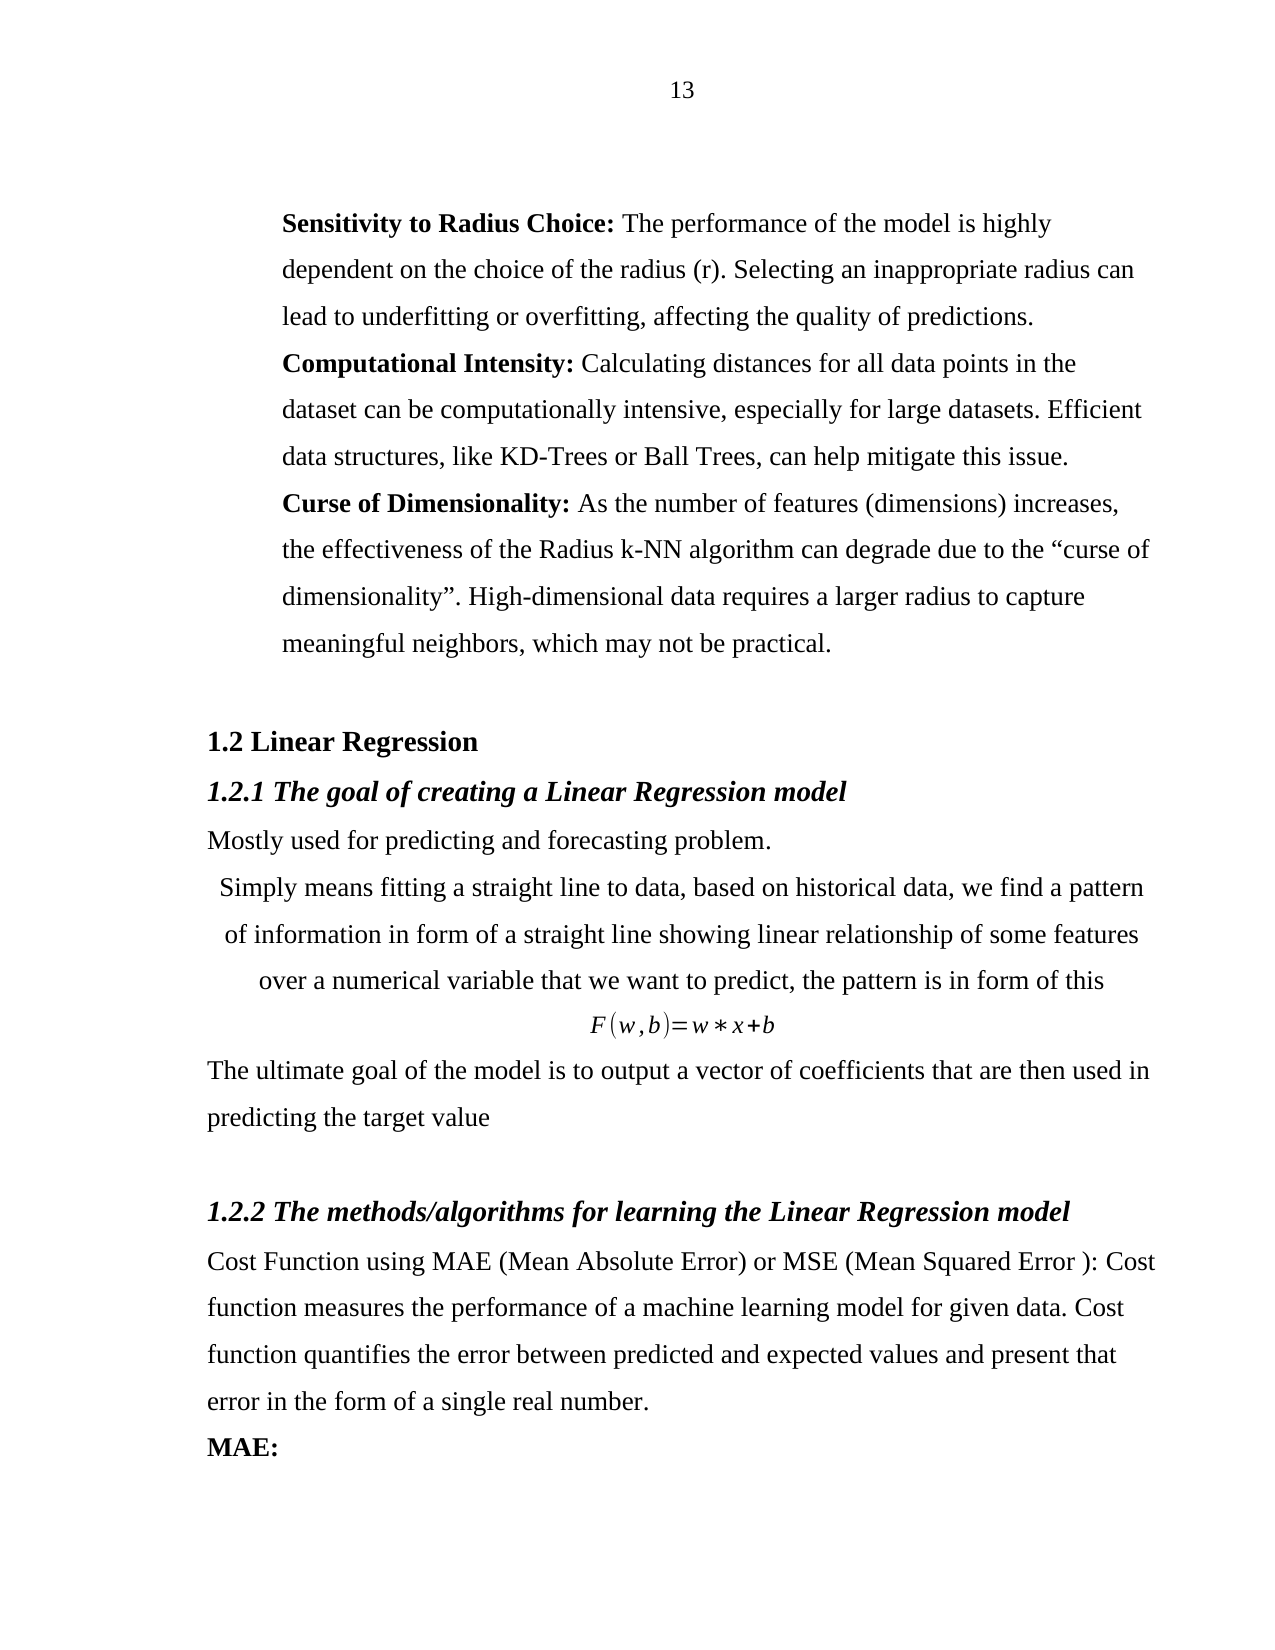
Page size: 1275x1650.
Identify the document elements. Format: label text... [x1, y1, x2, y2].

text Simply means fitting a straight line to data, based on historical data, we find a pattern of information in form of a straight line showing linear relationship of some features over a numerical variable that we want to predict, the pattern is in form of this [207, 871, 1157, 1040]
list Computational Intensity: Calculating distances for all data points in the dataset can be computationally intensive, especially for large datasets. Efficient data structures, like KD-Trees or Ball Trees, can help mitigate this issue. [207, 347, 1157, 471]
list MAE: [207, 1431, 1157, 1462]
list Sensitivity to Radius Choice: The performance of the model is highly dependent on the choice of the radius (r). Selecting an inappropriate radius can lead to underfitting or overfitting, affecting the quality of predictions. [207, 207, 1157, 331]
text Cost Function using MAE (Mean Absolute Error) or MSE (Mean Squared Error ): Cost function measures the performance of a machine learning model for given data. Cost function quantifies the error between predicted and expected values and present that error in the form of a single real number. [207, 1244, 1157, 1416]
list Curse of Dimensionality: As the number of features (dimensions) increases, the effectiveness of the Radius k-NN algorithm can degrade due to the “curse of dimensionality”. High-dimensional data requires a larger radius to capture meaningful neighbors, which may not be practical. [207, 487, 1157, 658]
text Mostly used for predicting and forecasting problem. [207, 824, 1157, 856]
list Linear Regression [207, 724, 1157, 757]
list 1.2.2 The methods/algorithms for learning the Linear Regression model [207, 1194, 1157, 1228]
text The ultimate goal of the model is to output a vector of coefficients that are then used in predicting the target value [207, 1054, 1157, 1132]
list 1.2.1 The goal of creating a Linear Regression model [207, 774, 1157, 808]
